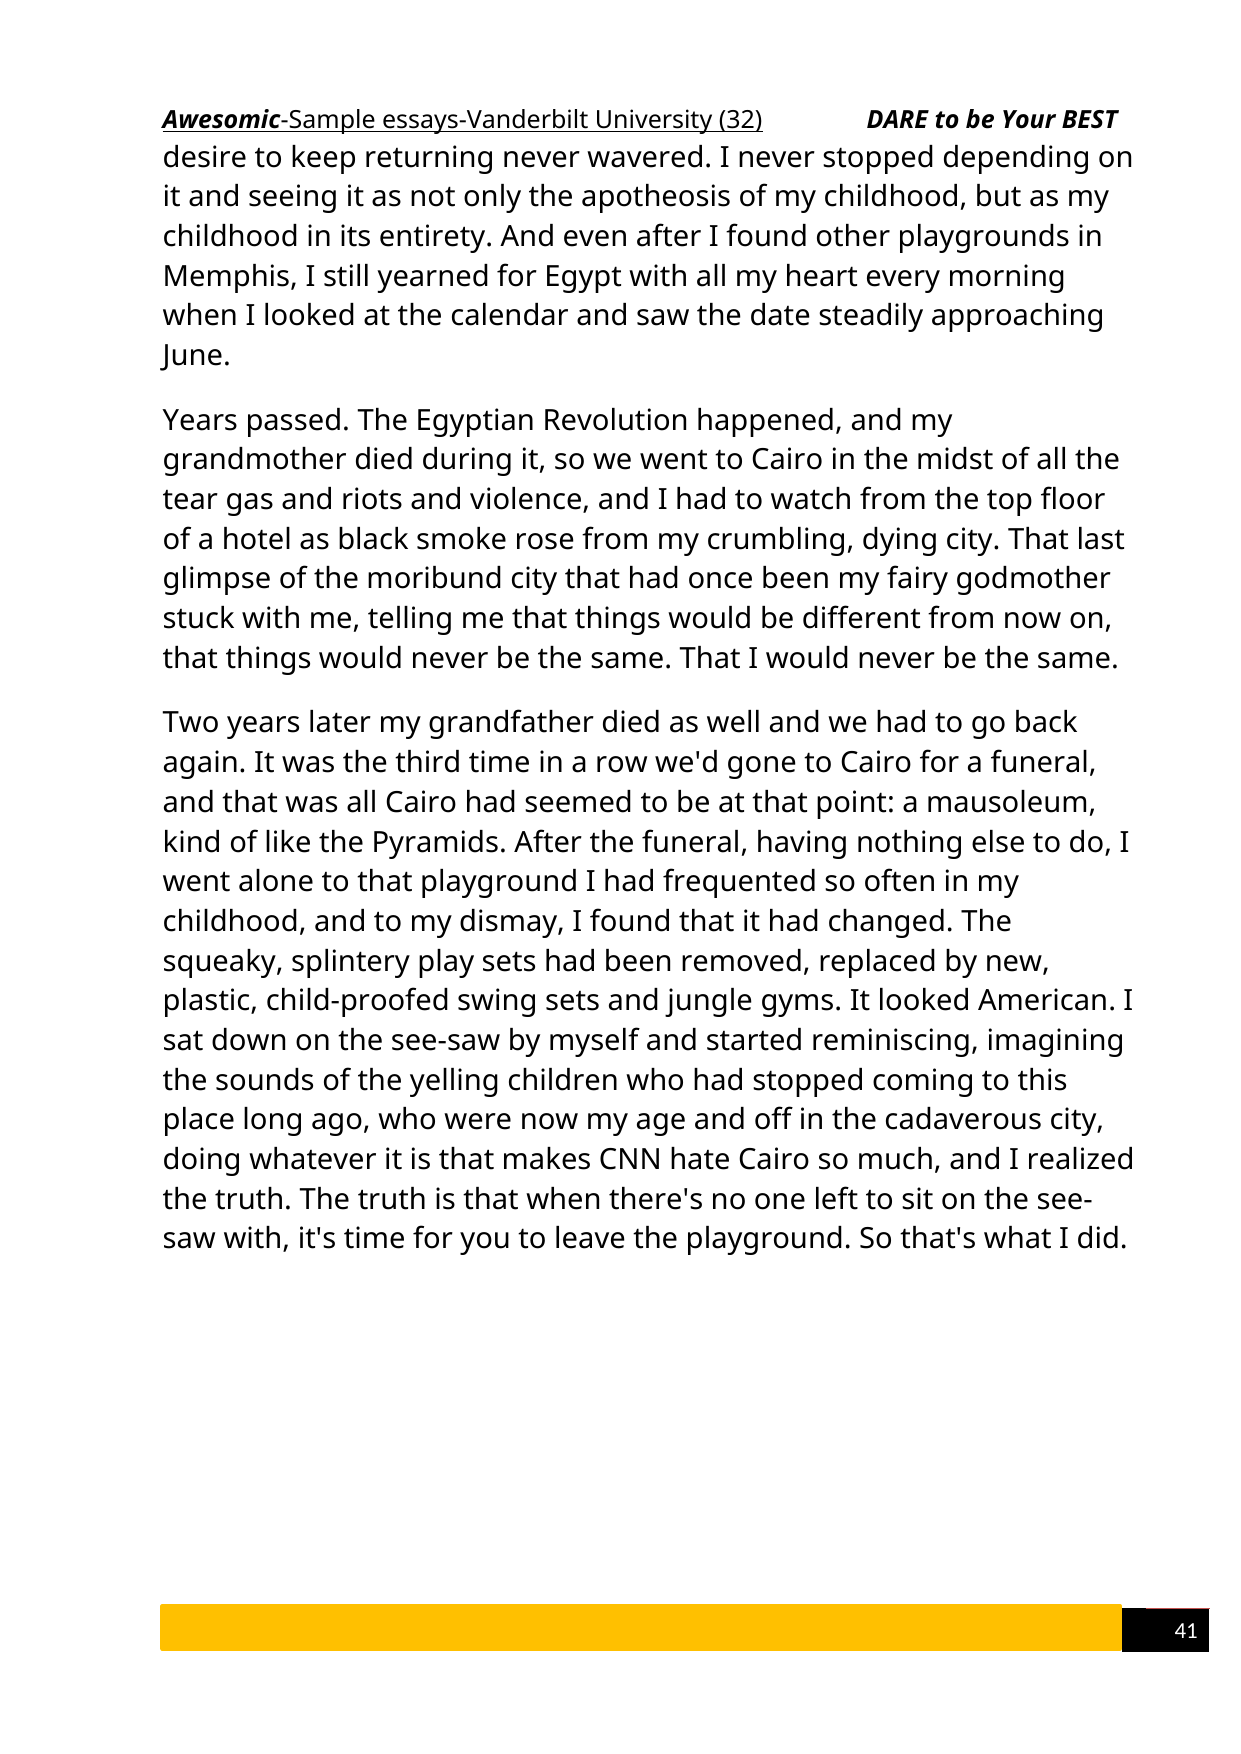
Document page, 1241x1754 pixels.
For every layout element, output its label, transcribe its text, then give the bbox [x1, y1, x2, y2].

text Two years later my grandfather died as well and we had to go back again. It was the third time in a row we'd gone to Cairo for a funeral, and that was all Cairo had seemed to be at that point: a mausoleum, kind of like the Pyramids. After the funeral, having nothing else to do, I went alone to that playground I had frequented so often in my childhood, and to my dismay, I found that it had changed. The squeaky, splintery play sets had been removed, replaced by new, plastic, child-proofed swing sets and jungle gyms. It looked American. I sat down on the see-saw by myself and started reminiscing, imagining the sounds of the yelling children who had stopped coming to this place long ago, who were now my age and off in the cadaverous city, doing whatever it is that makes CNN hate Cairo so much, and I realized the truth. The truth is that when there's no one left to sit on the see-saw with, it's time for you to leave the playground. So that's what I did. [162, 702, 1137, 1257]
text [162, 136, 1137, 374]
text Years passed. The Egyptian Revolution happened, and my grandmother died during it, so we went to Cairo in the midst of all the tear gas and riots and violence, and I had to watch from the top floor of a hotel as black smoke rose from my crumbling, dying city. That last glimpse of the moribund city that had once been my fairy godmother stuck with me, telling me that things would be different from now on, that things would never be the same. That I would never be the same. [162, 399, 1137, 677]
